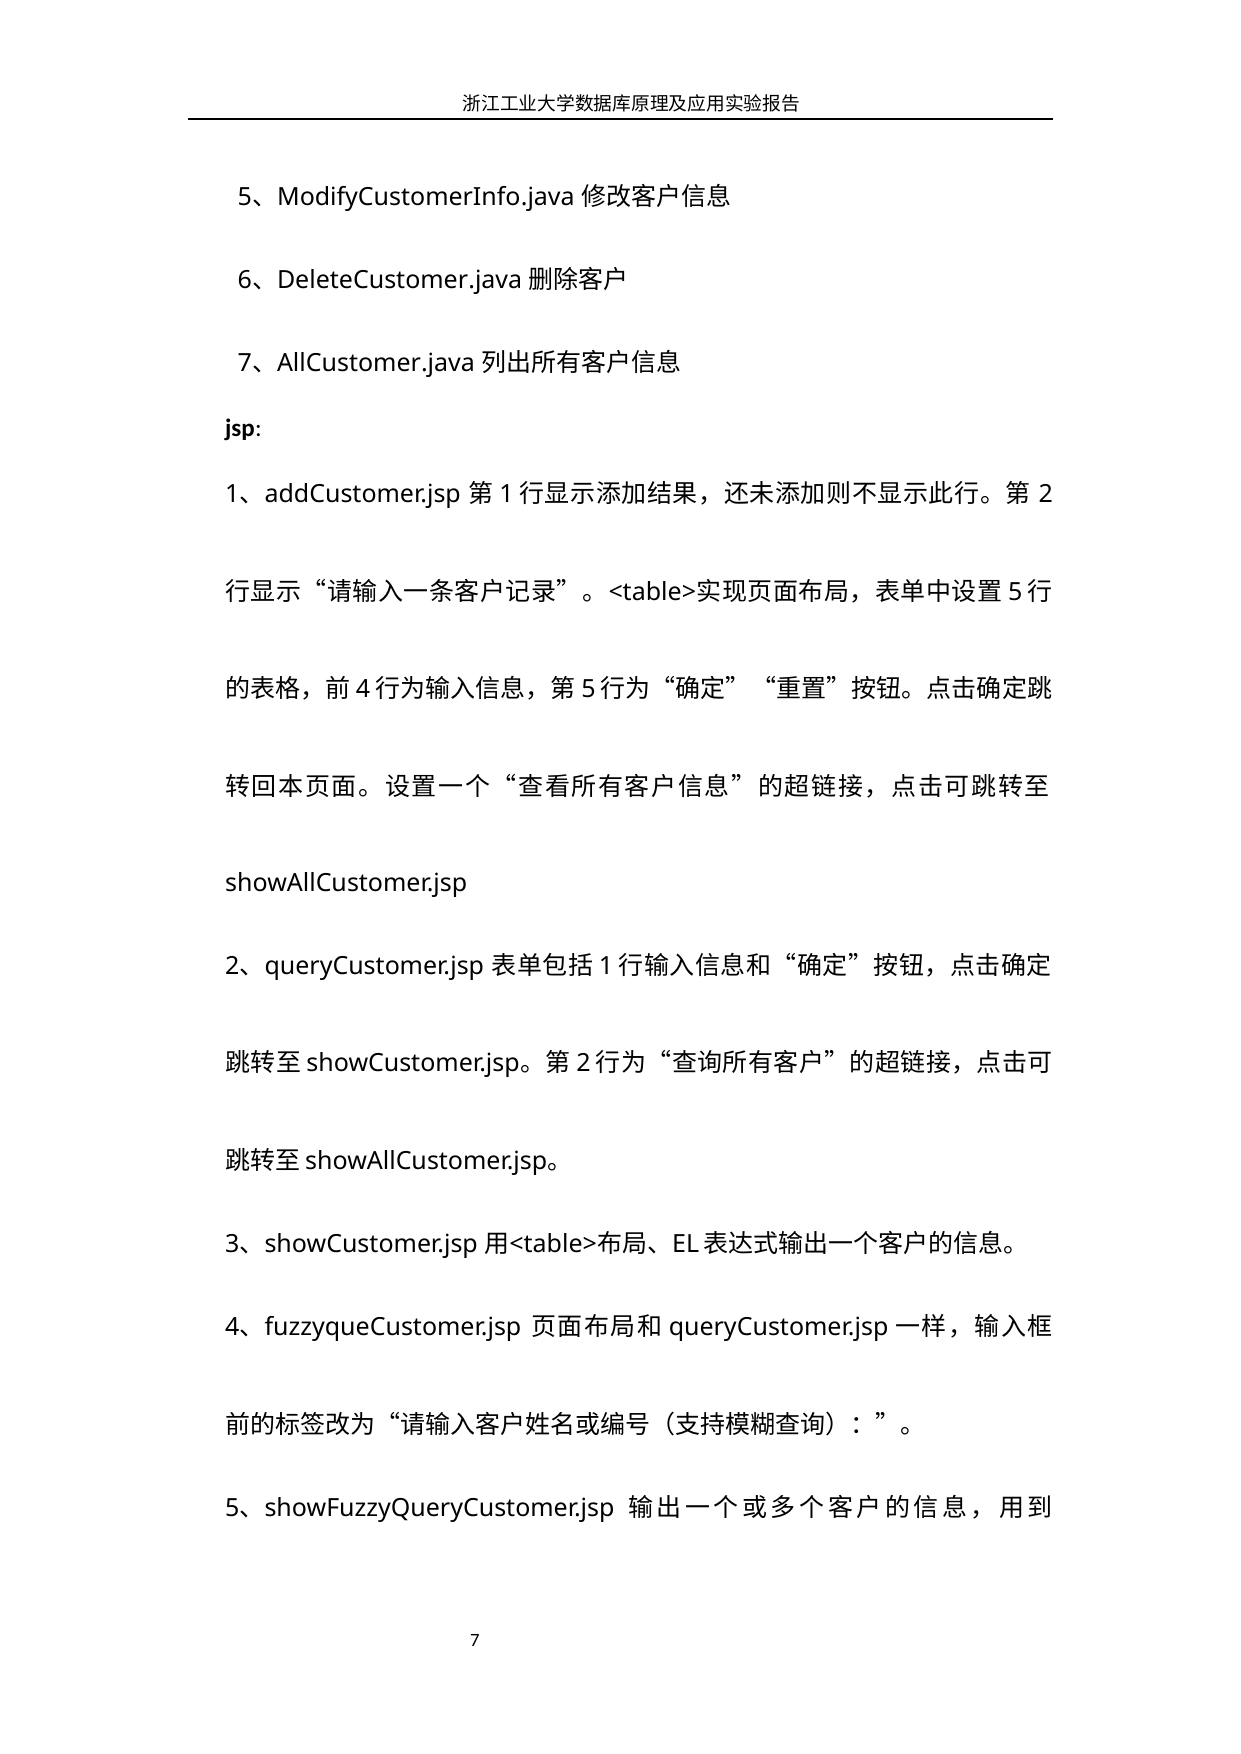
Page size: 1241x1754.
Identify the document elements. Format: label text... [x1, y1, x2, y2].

list AllCustomer.java 列出所有客户信息 [187, 328, 1053, 393]
list fuzzyqueCustomer.jsp 页面布局和queryCustomer.jsp一样，输入框前的标签改为“请输入客户姓名或编号（支持模糊查询）：”。 [225, 1292, 1053, 1455]
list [225, 1473, 1053, 1538]
list ModifyCustomerInfo.java 修改客户信息 [187, 162, 1053, 227]
list jsp: [225, 411, 1053, 444]
list DeleteCustomer.java 删除客户 [187, 245, 1053, 310]
list showCustomer.jsp 用<table>布局、EL表达式输出一个客户的信息。 [225, 1209, 1053, 1274]
list queryCustomer.jsp 表单包括1行输入信息和“确定”按钮，点击确定跳转至showCustomer.jsp。第2行为“查询所有客户”的超链接，点击可跳转至showAllCustomer.jsp。 [225, 931, 1053, 1191]
list addCustomer.jsp 第1行显示添加结果，还未添加则不显示此行。第2行显示“请输入一条客户记录”。<table>实现页面布局，表单中设置5行的表格，前4行为输入信息，第5行为“确定”“重置”按钮。点击确定跳转回本页面。设置一个“查看所有客户信息”的超链接，点击可跳转至showAllCustomer.jsp [225, 459, 1053, 914]
